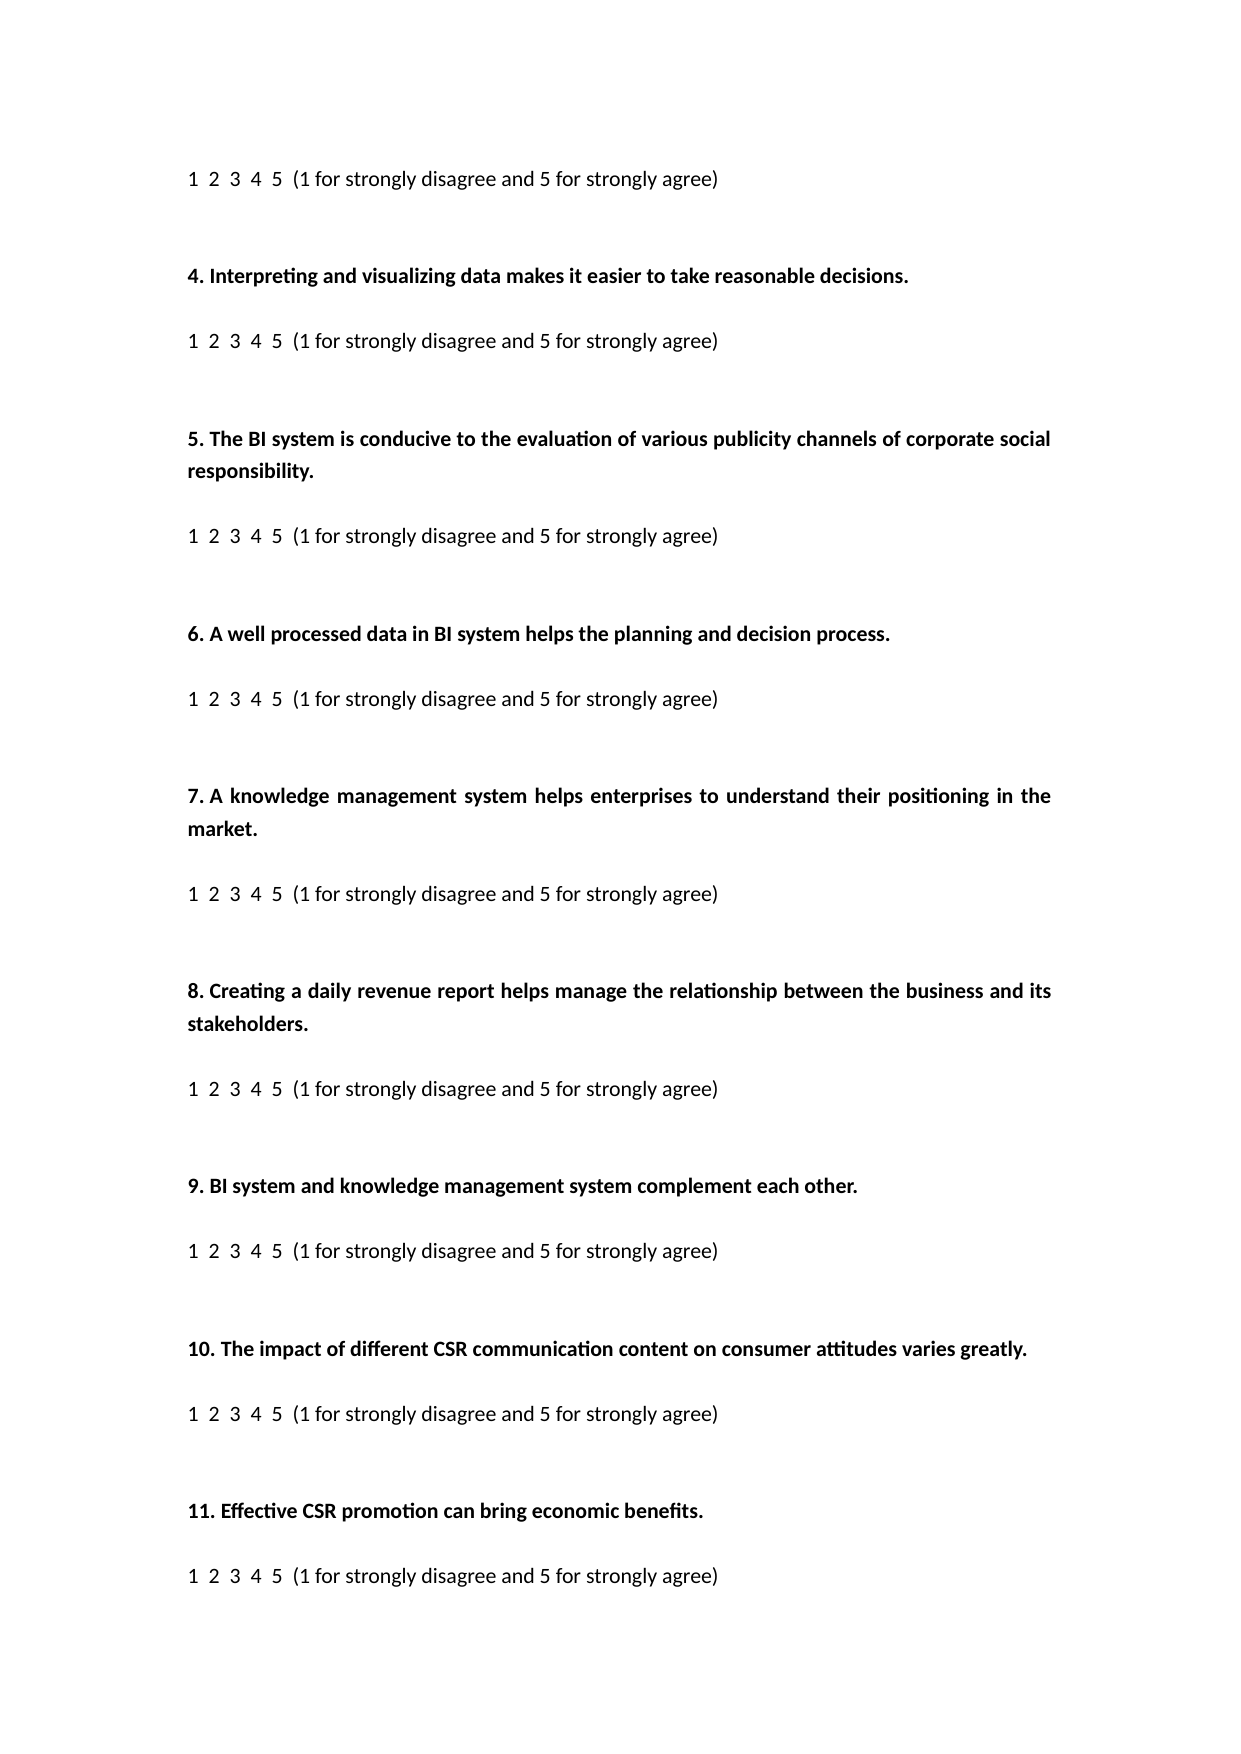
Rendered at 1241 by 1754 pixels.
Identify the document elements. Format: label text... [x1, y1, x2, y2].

list A well processed data in BI system helps the planning and decision process. [187, 617, 1053, 649]
text 1 2 3 4 5 (1 for strongly disagree and 5 for strongly agree) [187, 519, 1053, 552]
text 1 2 3 4 5 (1 for strongly disagree and 5 for strongly agree) [187, 1072, 1053, 1104]
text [187, 162, 1053, 194]
text 1 2 3 4 5 (1 for strongly disagree and 5 for strongly agree) [187, 1559, 1053, 1592]
list A knowledge management system helps enterprises to understand their positioning in the market. [187, 779, 1053, 844]
text 1 2 3 4 5 (1 for strongly disagree and 5 for strongly agree) [187, 1234, 1053, 1267]
text 1 2 3 4 5 (1 for strongly disagree and 5 for strongly agree) [187, 877, 1053, 909]
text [187, 324, 1053, 357]
list The impact of different CSR communication content on consumer attitudes varies greatly. [187, 1332, 1053, 1364]
list Interpreting and visualizing data makes it easier to take reasonable decisions. [187, 259, 1053, 292]
list The BI system is conducive to the evaluation of various publicity channels of corporate social responsibility. [187, 422, 1053, 487]
text 1 2 3 4 5 (1 for strongly disagree and 5 for strongly agree) [187, 682, 1053, 714]
text 1 2 3 4 5 (1 for strongly disagree and 5 for strongly agree) [187, 1397, 1053, 1429]
list Effective CSR promotion can bring economic benefits. [187, 1494, 1053, 1527]
list Creating a daily revenue report helps manage the relationship between the business and its stakeholders. [187, 974, 1053, 1039]
list BI system and knowledge management system complement each other. [187, 1169, 1053, 1202]
